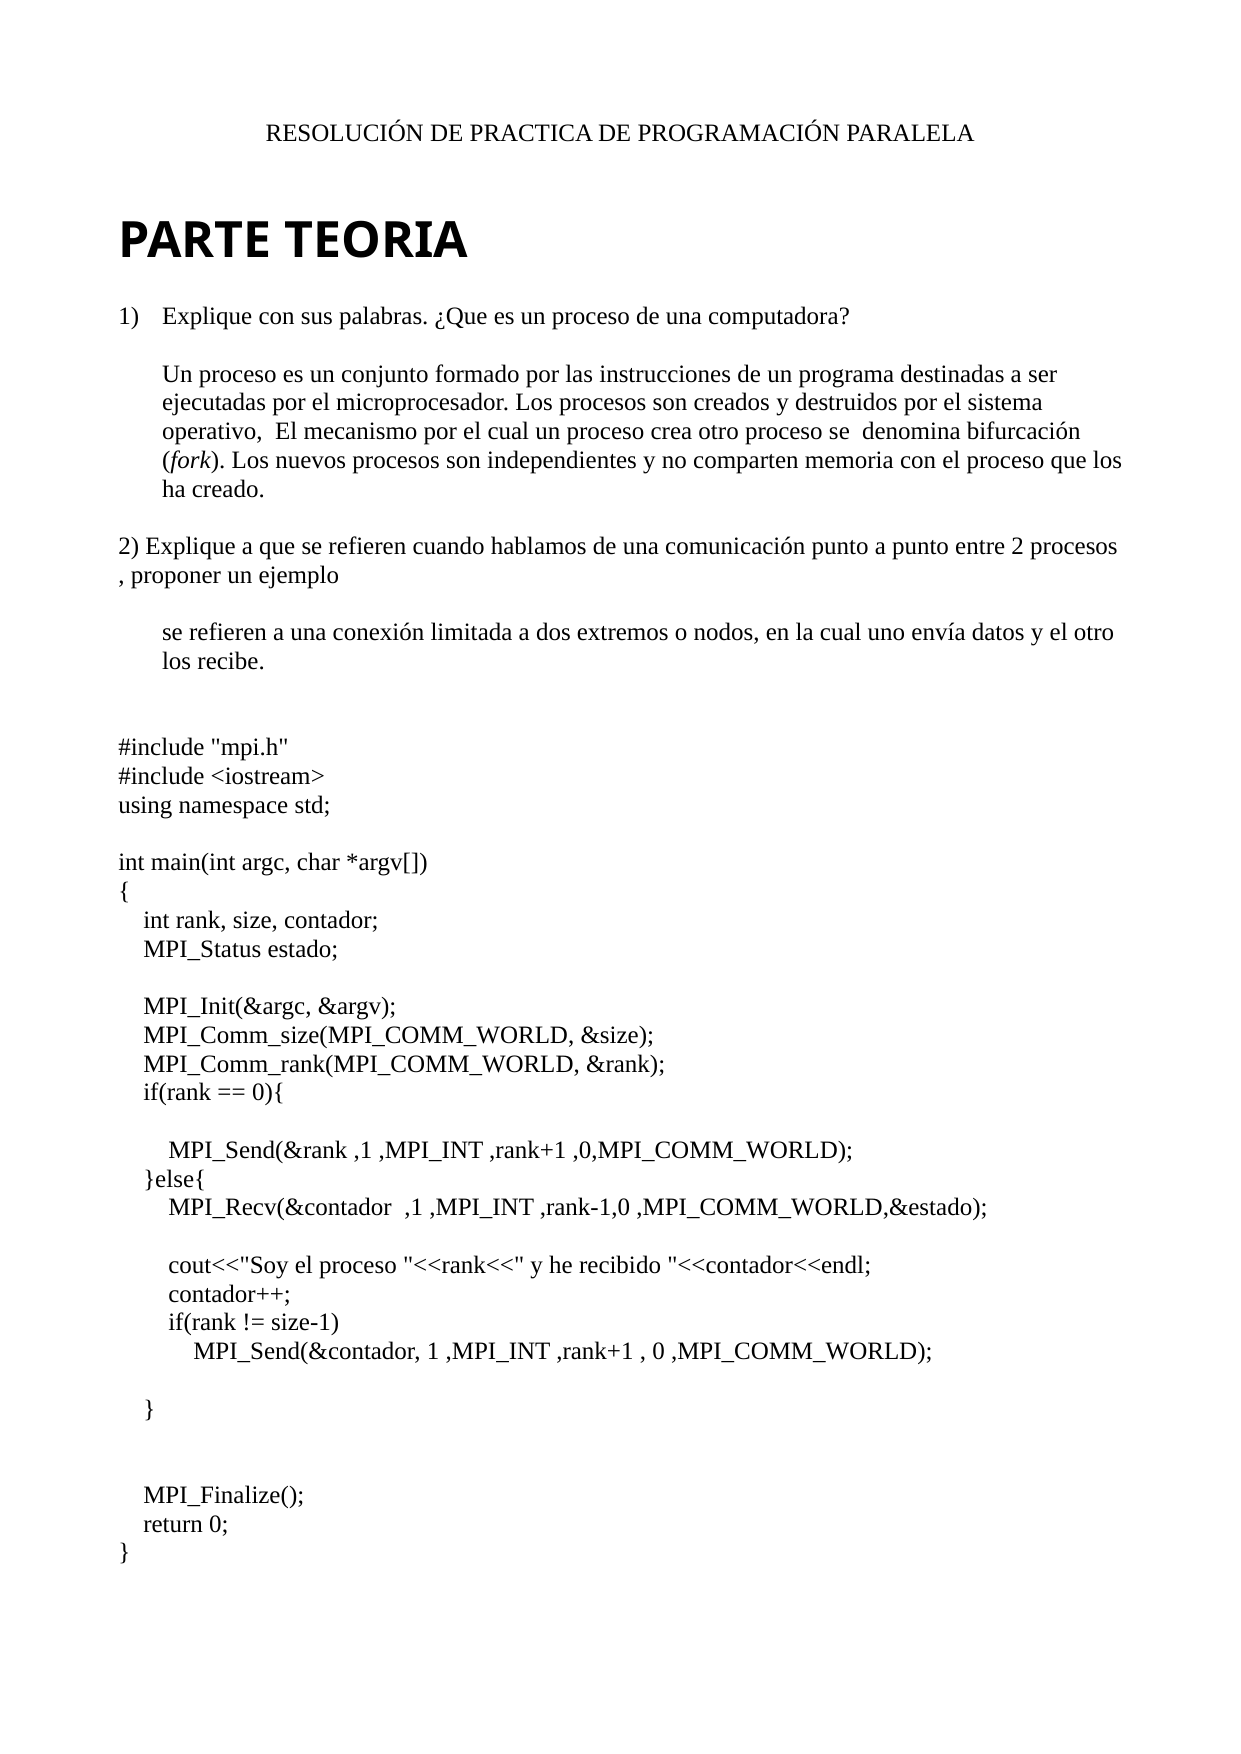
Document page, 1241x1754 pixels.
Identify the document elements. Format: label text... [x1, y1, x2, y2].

text se refieren a una conexión limitada a dos extremos o nodos, en la cual uno envía datos y el otro los recibe. [118, 617, 1122, 675]
text int main(int argc, char *argv[]) [118, 847, 1122, 876]
text if(rank != size-1) [118, 1307, 1122, 1336]
text MPI_Send(&contador, 1 ,MPI_INT ,rank+1 , 0 ,MPI_COMM_WORLD); [118, 1336, 1122, 1365]
text MPI_Init(&argc, &argv); [118, 991, 1122, 1020]
text } [118, 1537, 1122, 1566]
text contador++; [118, 1279, 1122, 1307]
text }else{ [118, 1164, 1122, 1192]
text #include "mpi.h" [118, 732, 1122, 761]
text cout<<"Soy el proceso "<<rank<<" y he recibido "<<contador<<endl; [118, 1250, 1122, 1279]
text MPI_Finalize(); [118, 1480, 1122, 1509]
text MPI_Status estado; [118, 934, 1122, 962]
text #include <iostream> [118, 761, 1122, 790]
text 1) Explique con sus palabras. ¿Que es un proceso de una computadora? [118, 301, 1122, 330]
text 2) Explique a que se refieren cuando hablamos de una comunicación punto a punto entre 2 procesos , proponer un ejemplo [118, 531, 1122, 589]
text MPI_Recv(&contador ,1 ,MPI_INT ,rank-1,0 ,MPI_COMM_WORLD,&estado); [118, 1192, 1122, 1221]
text { [118, 876, 1122, 905]
text MPI_Send(&rank ,1 ,MPI_INT ,rank+1 ,0,MPI_COMM_WORLD); [118, 1135, 1122, 1164]
text int rank, size, contador; [118, 905, 1122, 934]
text return 0; [118, 1509, 1122, 1537]
text MPI_Comm_rank(MPI_COMM_WORLD, &rank); [118, 1049, 1122, 1077]
text Un proceso es un conjunto formado por las instrucciones de un programa destinadas a ser ejecutadas por el microprocesador. Los procesos son creados y destruidos por el sistema operativo, El mecanismo por el cual un proceso crea otro proceso se denomina bifurcación (fork). Los nuevos procesos son independientes y no comparten memoria con el proceso que los ha creado. [118, 359, 1122, 502]
text RESOLUCIÓN DE PRACTICA DE PROGRAMACIÓN PARALELA [118, 118, 1122, 147]
text using namespace std; [118, 790, 1122, 819]
text MPI_Comm_size(MPI_COMM_WORLD, &size); [118, 1020, 1122, 1049]
text } [118, 1394, 1122, 1422]
text if(rank == 0){ [118, 1077, 1122, 1106]
text PARTE TEORIA [118, 204, 1122, 272]
